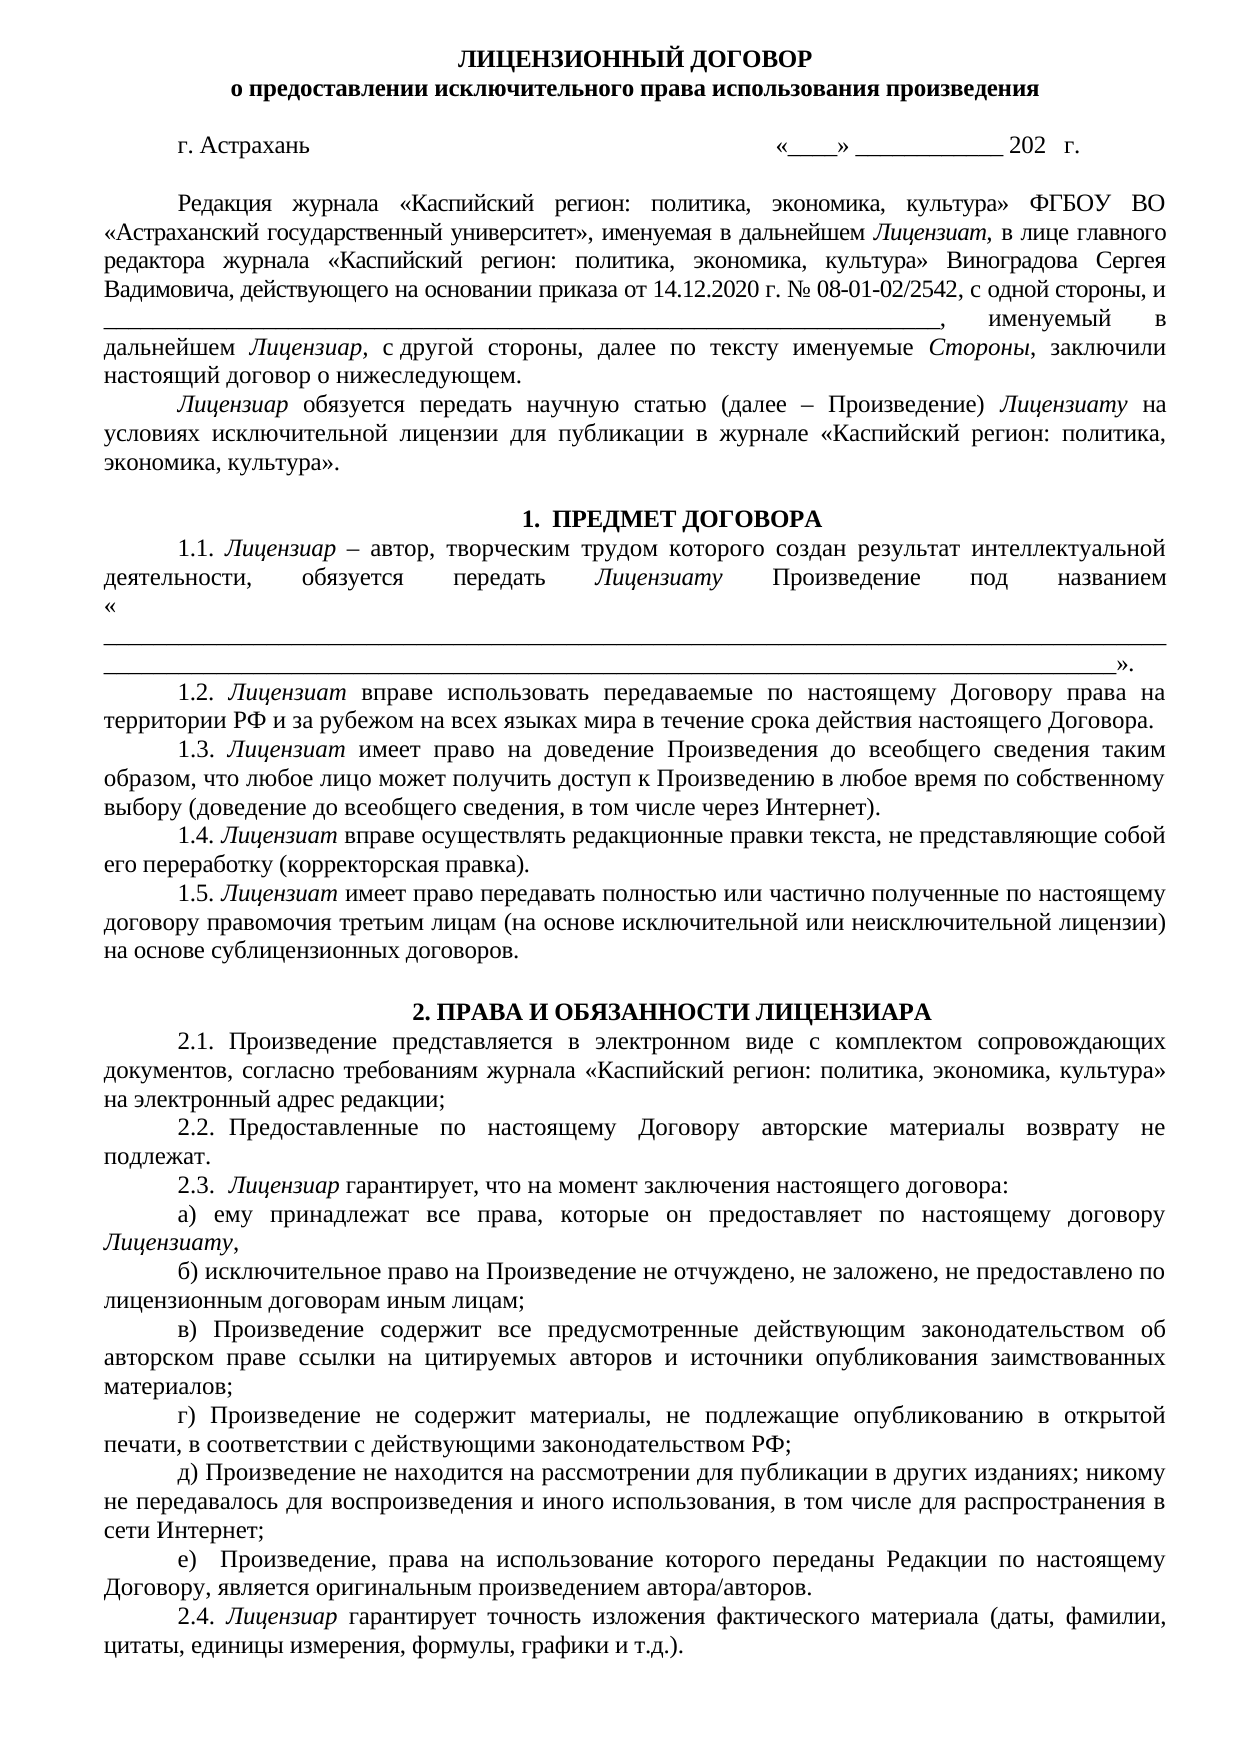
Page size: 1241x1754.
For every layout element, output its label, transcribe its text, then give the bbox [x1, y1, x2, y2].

text 1. ПРЕДМЕТ ДОГОВОРА [103, 504, 1167, 533]
text 2. ПРАВА И ОБЯЗАННОСТИ ЛИЦЕНЗИАРА [177, 997, 1167, 1026]
text Лицензиар обязуется передать научную статью (далее – Произведение) Лицензиату на условиях исключительной лицензии для публикации в журнале «Каспийский регион: политика, экономика, культура». [103, 389, 1167, 476]
text 1.4. Лицензиат вправе осуществлять редакционные правки текста, не представляющие собой его переработку (корректорская правка). [103, 821, 1167, 878]
text о предоставлении исключительного права использования произведения [103, 73, 1167, 102]
text е) Произведение, права на использование которого переданы Редакции по настоящему Договору, является оригинальным произведением автора/авторов. [103, 1544, 1167, 1601]
text б) исключительное право на Произведение не отчуждено, не заложено, не предоставлено по лицензионным договорам иным лицам; [103, 1256, 1167, 1314]
text г) Произведение не содержит материалы, не подлежащие опубликованию в открытой печати, в соответствии с действующими законодательством РФ; [103, 1400, 1167, 1457]
text 1.5. Лицензиат имеет право передавать полностью или частично полученные по настоящему договору правомочия третьим лицам (на основе исключительной или неисключительной лицензии) на основе сублицензионных договоров. [103, 878, 1167, 964]
text ЛИЦЕНЗИОННЫЙ ДОГОВОР [103, 44, 1167, 73]
text в) Произведение содержит все предусмотренные действующим законодательством об авторском праве ссылки на цитируемых авторов и источники опубликования заимствованных материалов; [103, 1314, 1167, 1400]
text 1.1. Лицензиар – автор, творческим трудом которого создан результат интеллектуальной деятельности, обязуется передать Лицензиату Произведение под названием «______________________________________________________________________________________________________________________________________________________________________». [103, 533, 1167, 677]
text а) ему принадлежат все права, которые он предоставляет по настоящему договору Лицензиату, [103, 1199, 1167, 1256]
list Произведение представляется в электронном виде с комплектом сопровождающих документов, согласно требованиям журнала «Каспийский регион: политика, экономика, культура» на электронный адрес редакции; [103, 1026, 1167, 1112]
text Редакция журнала «Каспийский регион: политика, экономика, культура» ФГБОУ ВО «Астраханский государственный университет», именуемая в дальнейшем Лицензиат, в лице главного редактора журнала «Каспийский регион: политика, экономика, культура» Виноградова Сергея Вадимовича, действующего на основании приказа от 14.12.2020 г. № 08-01-02/2542, с одной стороны, и ____________________________________________________________________, именуемый в дальнейшем Лицензиар, с другой стороны, далее по тексту именуемые Стороны, заключили настоящий договор о нижеследующем. [103, 188, 1167, 389]
text 2.4. Лицензиар гарантирует точность изложения фактического материала (даты, фамилии, цитаты, единицы измерения, формулы, графики и т.д.). [103, 1601, 1167, 1659]
text д) Произведение не находится на рассмотрении для публикации в других изданиях; никому не передавалось для воспроизведения и иного использования, в том числе для распространения в сети Интернет; [103, 1457, 1167, 1544]
text г. Астрахань «____» ____________ 202 г. [103, 131, 1167, 159]
text 1.3. Лицензиат имеет право на доведение Произведения до всеобщего сведения таким образом, что любое лицо может получить доступ к Произведению в любое время по собственному выбору (доведение до всеобщего сведения, в том числе через Интернет). [103, 734, 1167, 821]
text 1.2. Лицензиат вправе использовать передаваемые по настоящему Договору права на территории РФ и за рубежом на всех языках мира в течение срока действия настоящего Договора. [103, 677, 1167, 734]
list Лицензиар гарантирует, что на момент заключения настоящего договора: [103, 1170, 1167, 1199]
list Предоставленные по настоящему Договору авторские материалы возврату не подлежат. [103, 1112, 1167, 1170]
